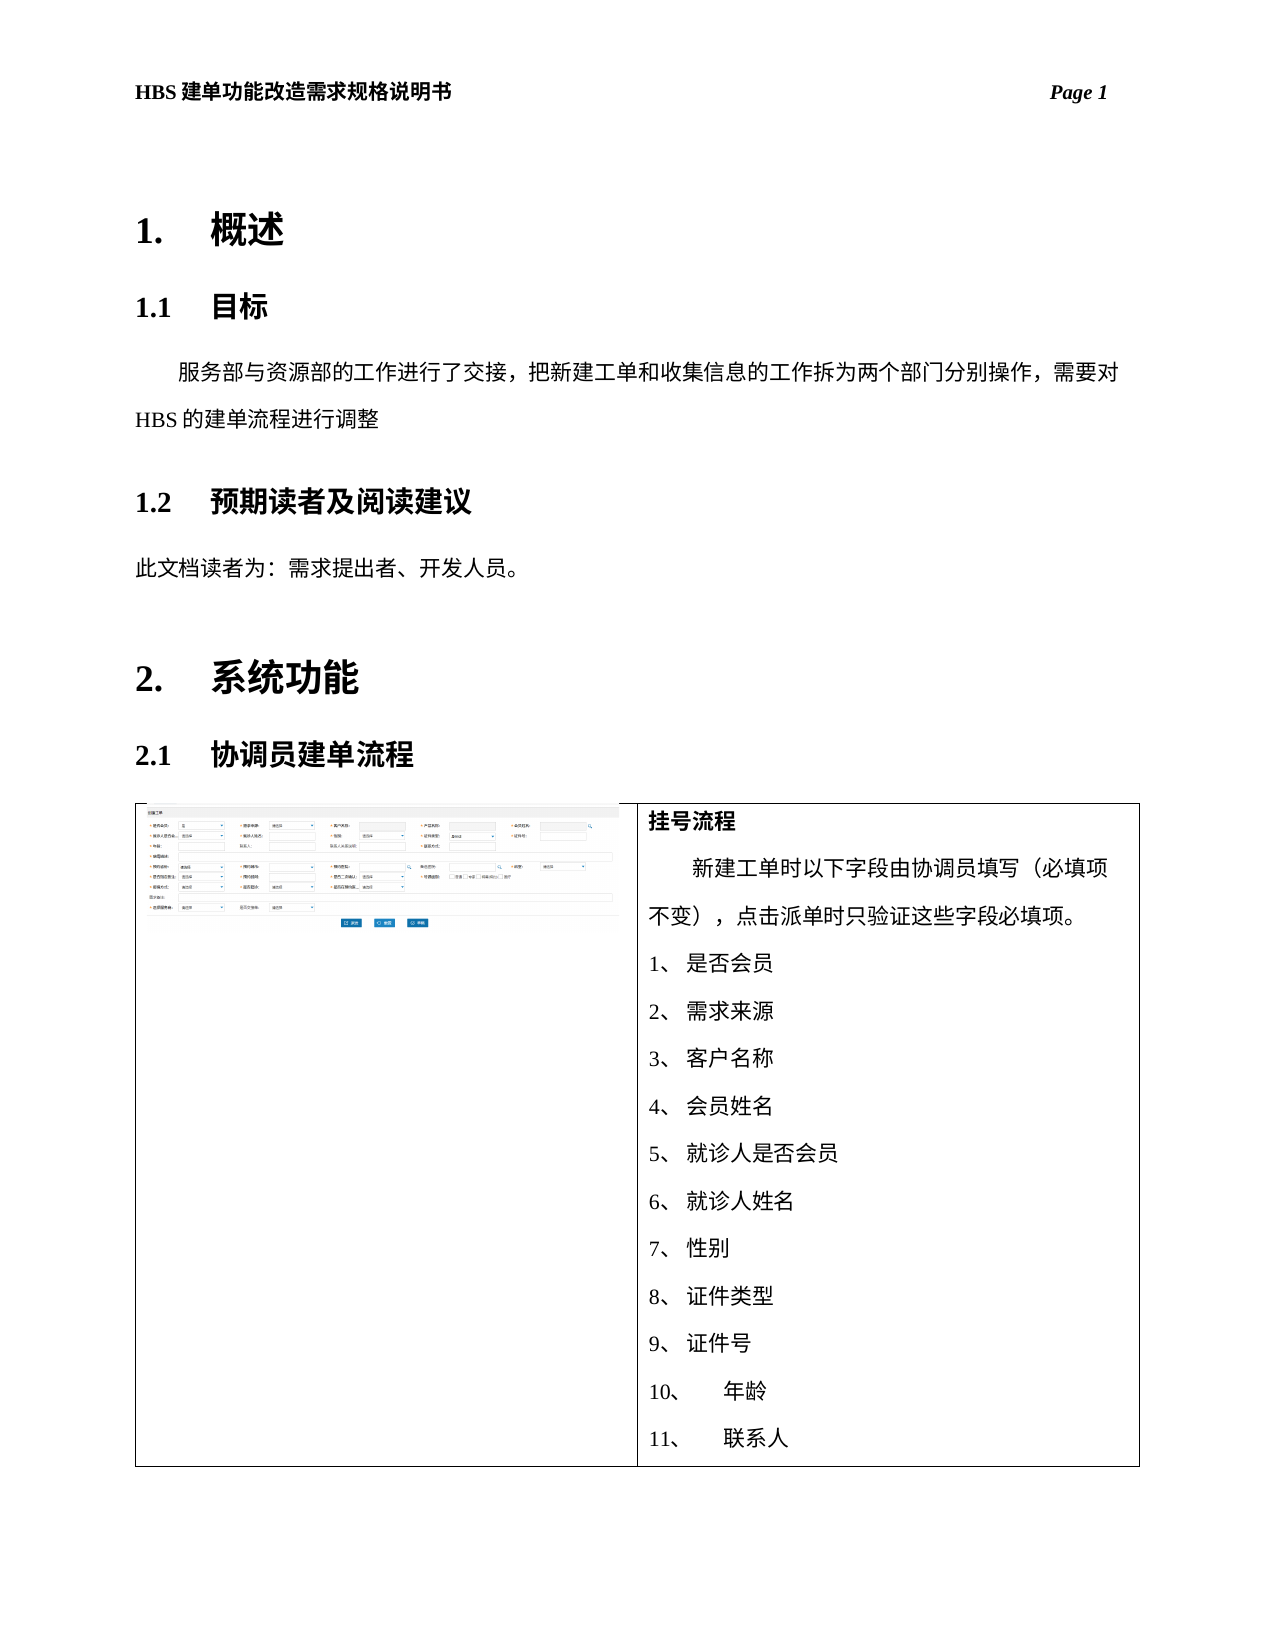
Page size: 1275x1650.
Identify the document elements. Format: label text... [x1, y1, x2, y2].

subtitle 概述 [135, 200, 1140, 254]
table_header [136, 804, 637, 1466]
subtitle 目标 [135, 283, 1140, 326]
subtitle 系统功能 [135, 648, 1140, 702]
picture [146, 803, 620, 933]
subtitle 预期读者及阅读建议 [135, 479, 1140, 521]
subtitle 协调员建单流程 [135, 731, 1140, 774]
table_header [638, 804, 1139, 1466]
text 此文档读者为：需求提出者、开发人员。 [135, 551, 1140, 582]
text 服务部与资源部的工作进行了交接，把新建工单和收集信息的工作拆为两个部门分别操作，需要对HBS的建单流程进行调整 [135, 355, 1140, 434]
